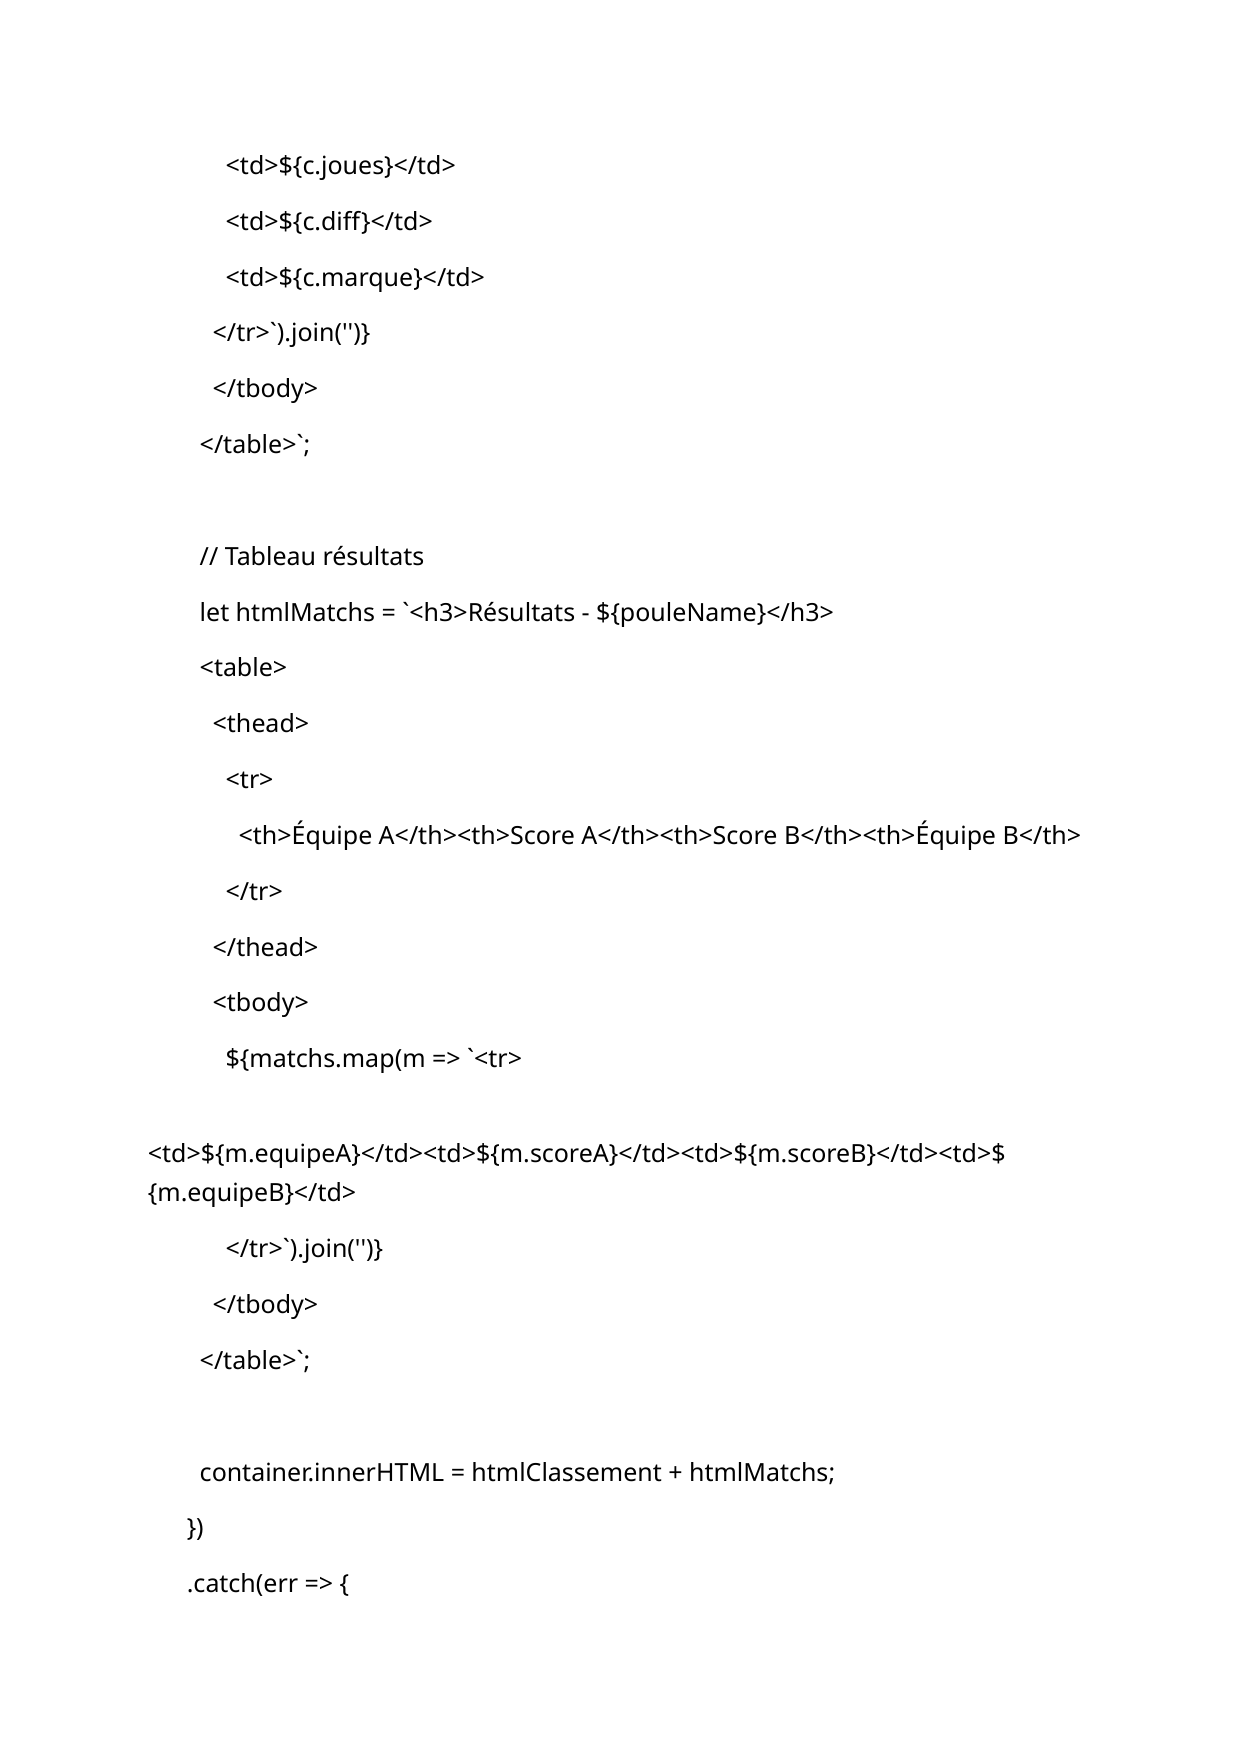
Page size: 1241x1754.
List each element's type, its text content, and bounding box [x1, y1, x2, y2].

text <td>${c.marque}</td> [148, 259, 1093, 293]
text <th>Équipe A</th><th>Score A</th><th>Score B</th><th>Équipe B</th> [148, 818, 1093, 852]
text </tr>`).join('')} [148, 1231, 1093, 1265]
text </thead> [148, 929, 1093, 963]
text <td>${c.diff}</td> [148, 203, 1093, 237]
text <td>${m.equipeA}</td><td>${m.scoreA}</td><td>${m.scoreB}</td><td>${m.equipeB}</td> [148, 1097, 1093, 1209]
text </table>`; [148, 427, 1093, 461]
text <tr> [148, 762, 1093, 796]
text .catch(err => { [148, 1566, 1093, 1600]
text <td>${c.joues}</td> [148, 148, 1093, 182]
text </tr>`).join('')} [148, 315, 1093, 349]
text </tr> [148, 873, 1093, 907]
text // Tableau résultats [148, 538, 1093, 572]
text </table>`; [148, 1343, 1093, 1377]
text ${matchs.map(m => `<tr> [148, 1041, 1093, 1075]
text <thead> [148, 706, 1093, 740]
text }) [148, 1510, 1093, 1544]
text container.innerHTML = htmlClassement + htmlMatchs; [148, 1454, 1093, 1488]
text </tbody> [148, 371, 1093, 405]
text </tbody> [148, 1287, 1093, 1321]
text let htmlMatchs = `<h3>Résultats - ${pouleName}</h3> [148, 594, 1093, 628]
text <tbody> [148, 985, 1093, 1019]
text <table> [148, 650, 1093, 684]
